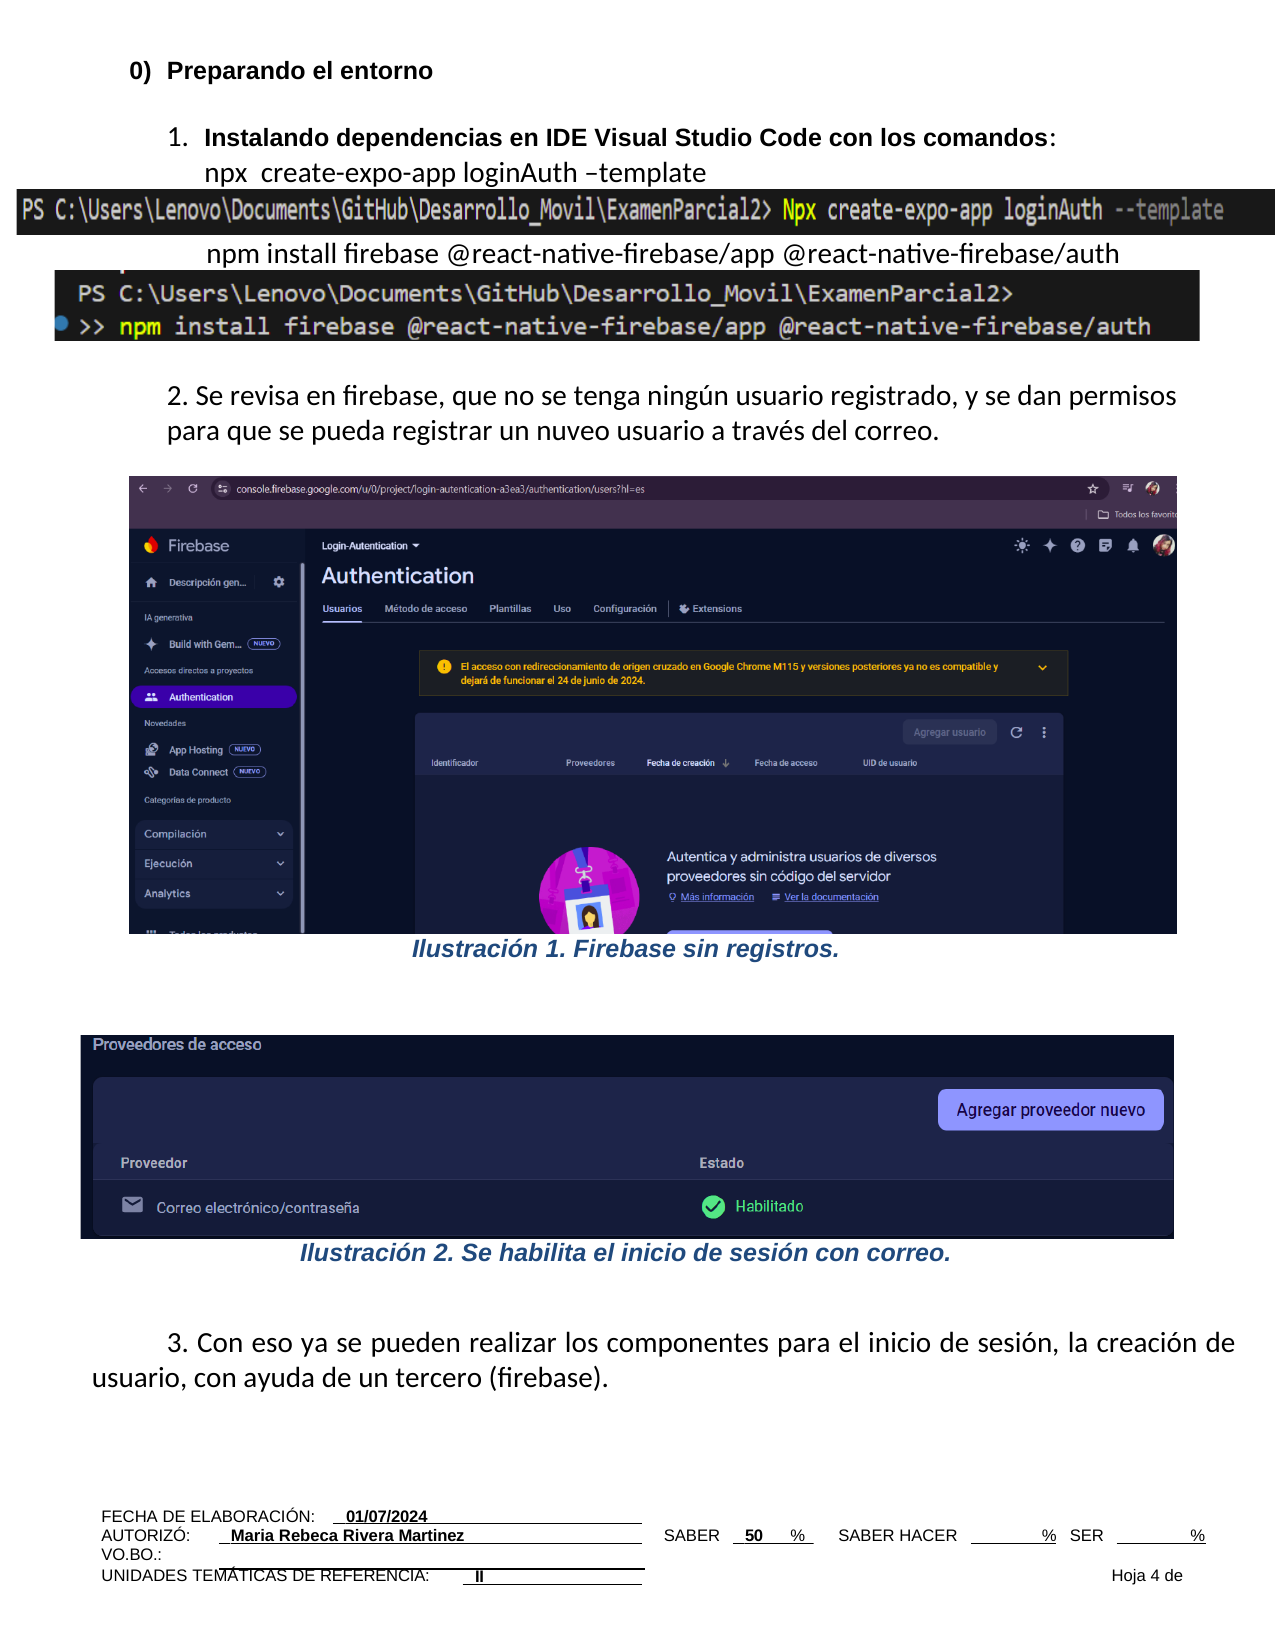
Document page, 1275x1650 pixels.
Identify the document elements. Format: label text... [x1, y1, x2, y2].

text 2. Se revisa en firebase, que no se tenga ningún usuario registrado, y se dan permisos para que se pueda registrar un nuveo usuario a través del correo. [167, 341, 1237, 448]
list Preparando el entorno [129, 56, 1237, 118]
picture [54, 270, 1200, 341]
picture [16, 189, 1275, 235]
text Ilustración 2. Se habilita el inicio de sesión con correo. [17, 1238, 1237, 1267]
text 3. Con eso ya se pueden realizar los componentes para el inicio de sesión, la creación de usuario, con ayuda de un tercero (firebase). [92, 1324, 1237, 1395]
text Ilustración 1. Firebase sin registros. [17, 933, 1237, 962]
list Instalando dependencias en IDE Visual Studio Code con los comandos: npx create-expo-app loginAuth –template [167, 118, 1237, 189]
text npm install firebase @react-native-firebase/app @react-native-firebase/auth [167, 235, 1237, 271]
picture [80, 1035, 1174, 1239]
picture [129, 476, 1177, 934]
